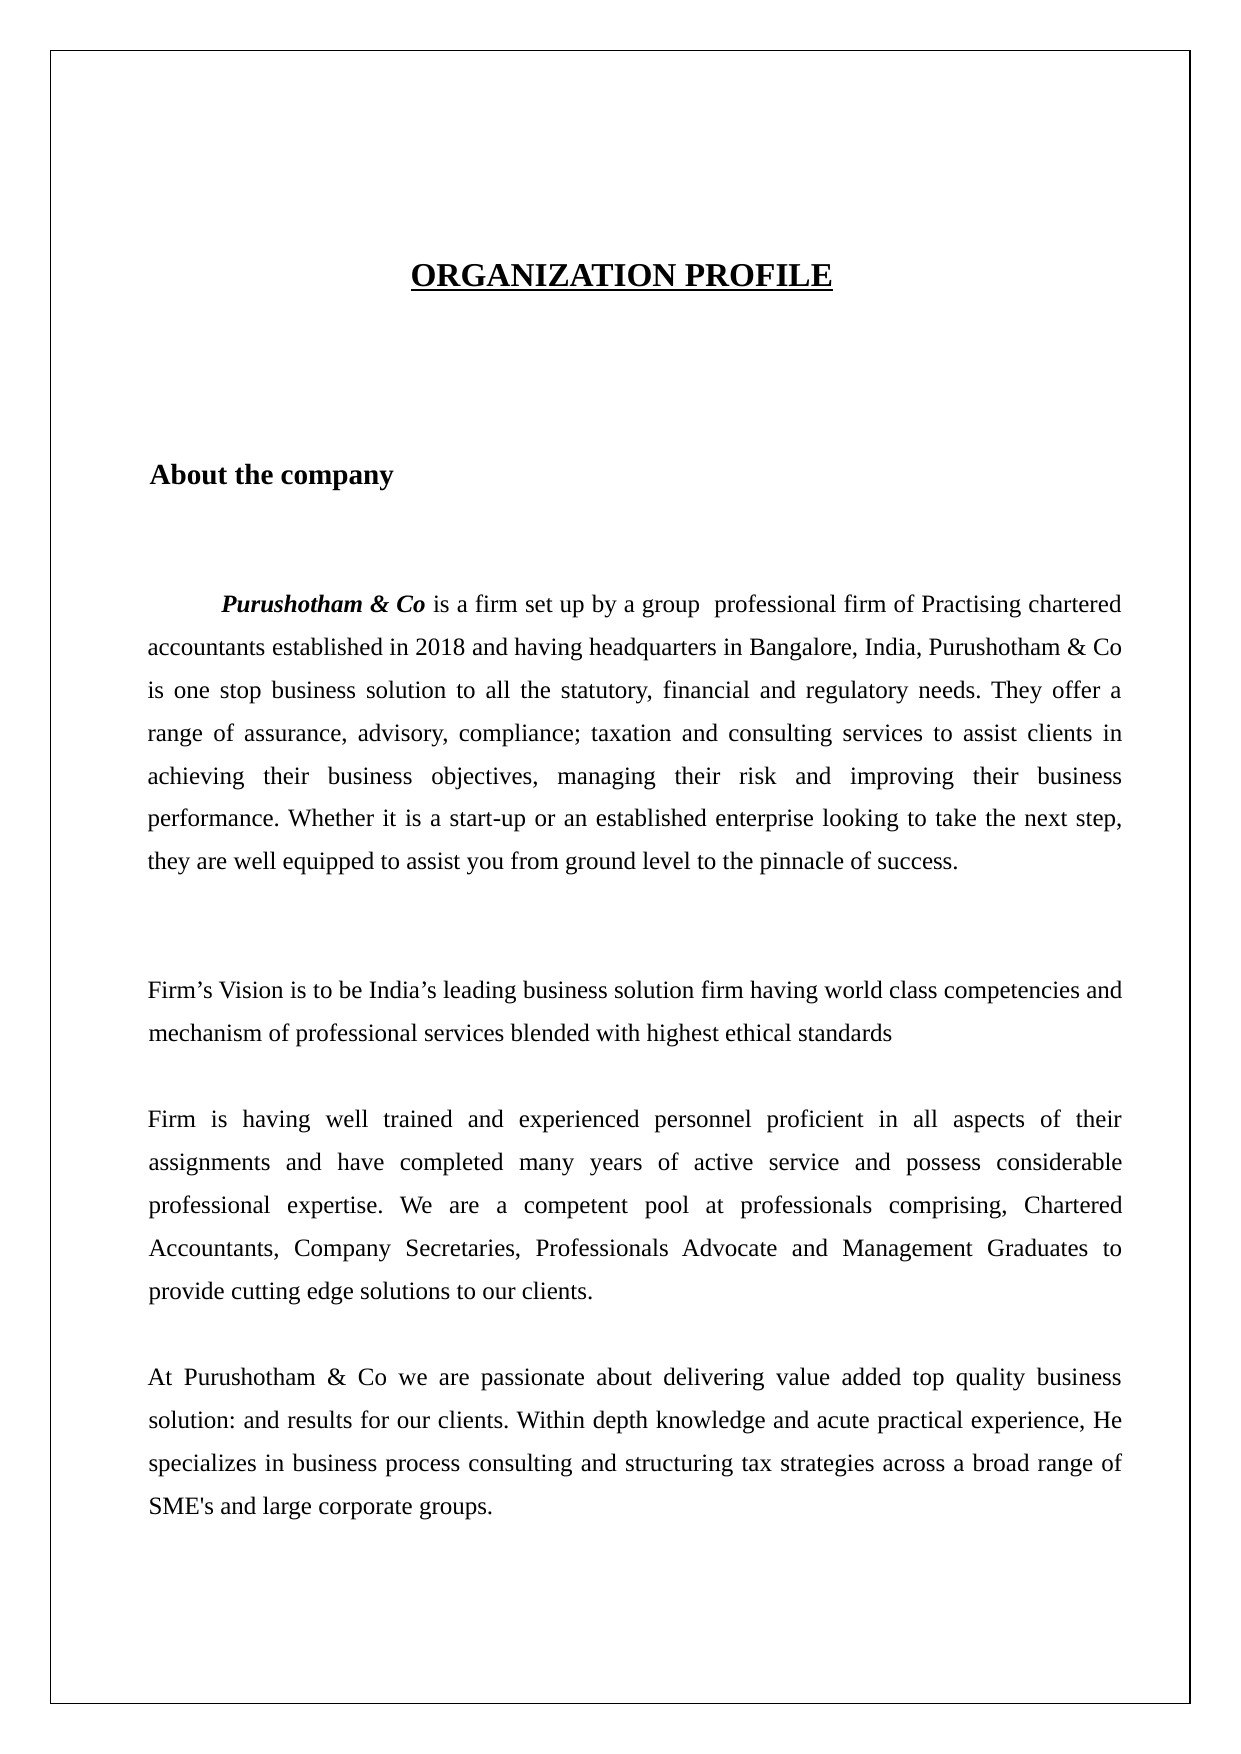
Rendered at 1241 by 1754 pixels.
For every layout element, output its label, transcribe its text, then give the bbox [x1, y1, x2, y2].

text Firm is having well trained and experienced personnel proficient in all aspects of their assignments and have completed many years of active service and possess considerable professional expertise. We are a competent pool at professionals comprising, Chartered Accountants, Company Secretaries, Professionals Advocate and Management Graduates to provide cutting edge solutions to our clients. [147, 1104, 1123, 1304]
text Firm’s Vision is to be India’s leading business solution firm having world class competencies and mechanism of professional services blended with highest ethical standards [147, 975, 1123, 1047]
text Purushotham & Co is a firm set up by a group professional firm of Practising chartered accountants established in 2018 and having headquarters in Bangalore, India, Purushotham & Co is one stop business solution to all the statutory, financial and regulatory needs. They offer a range of assurance, advisory, compliance; taxation and consulting services to assist clients in achieving their business objectives, managing their risk and improving their business performance. Whether it is a start-up or an established enterprise looking to take the next step, they are well equipped to assist you from ground level to the pinnacle of success. [147, 589, 1123, 875]
text About the company [149, 457, 1222, 491]
text At Purushotham & Co we are passionate about delivering value added top quality business solution: and results for our clients. Within depth knowledge and acute practical experience, He specializes in business process consulting and structuring tax strategies across a broad range of SME's and large corporate groups. [147, 1362, 1123, 1519]
subtitle ORGANIZATION PROFILE [148, 256, 1096, 294]
